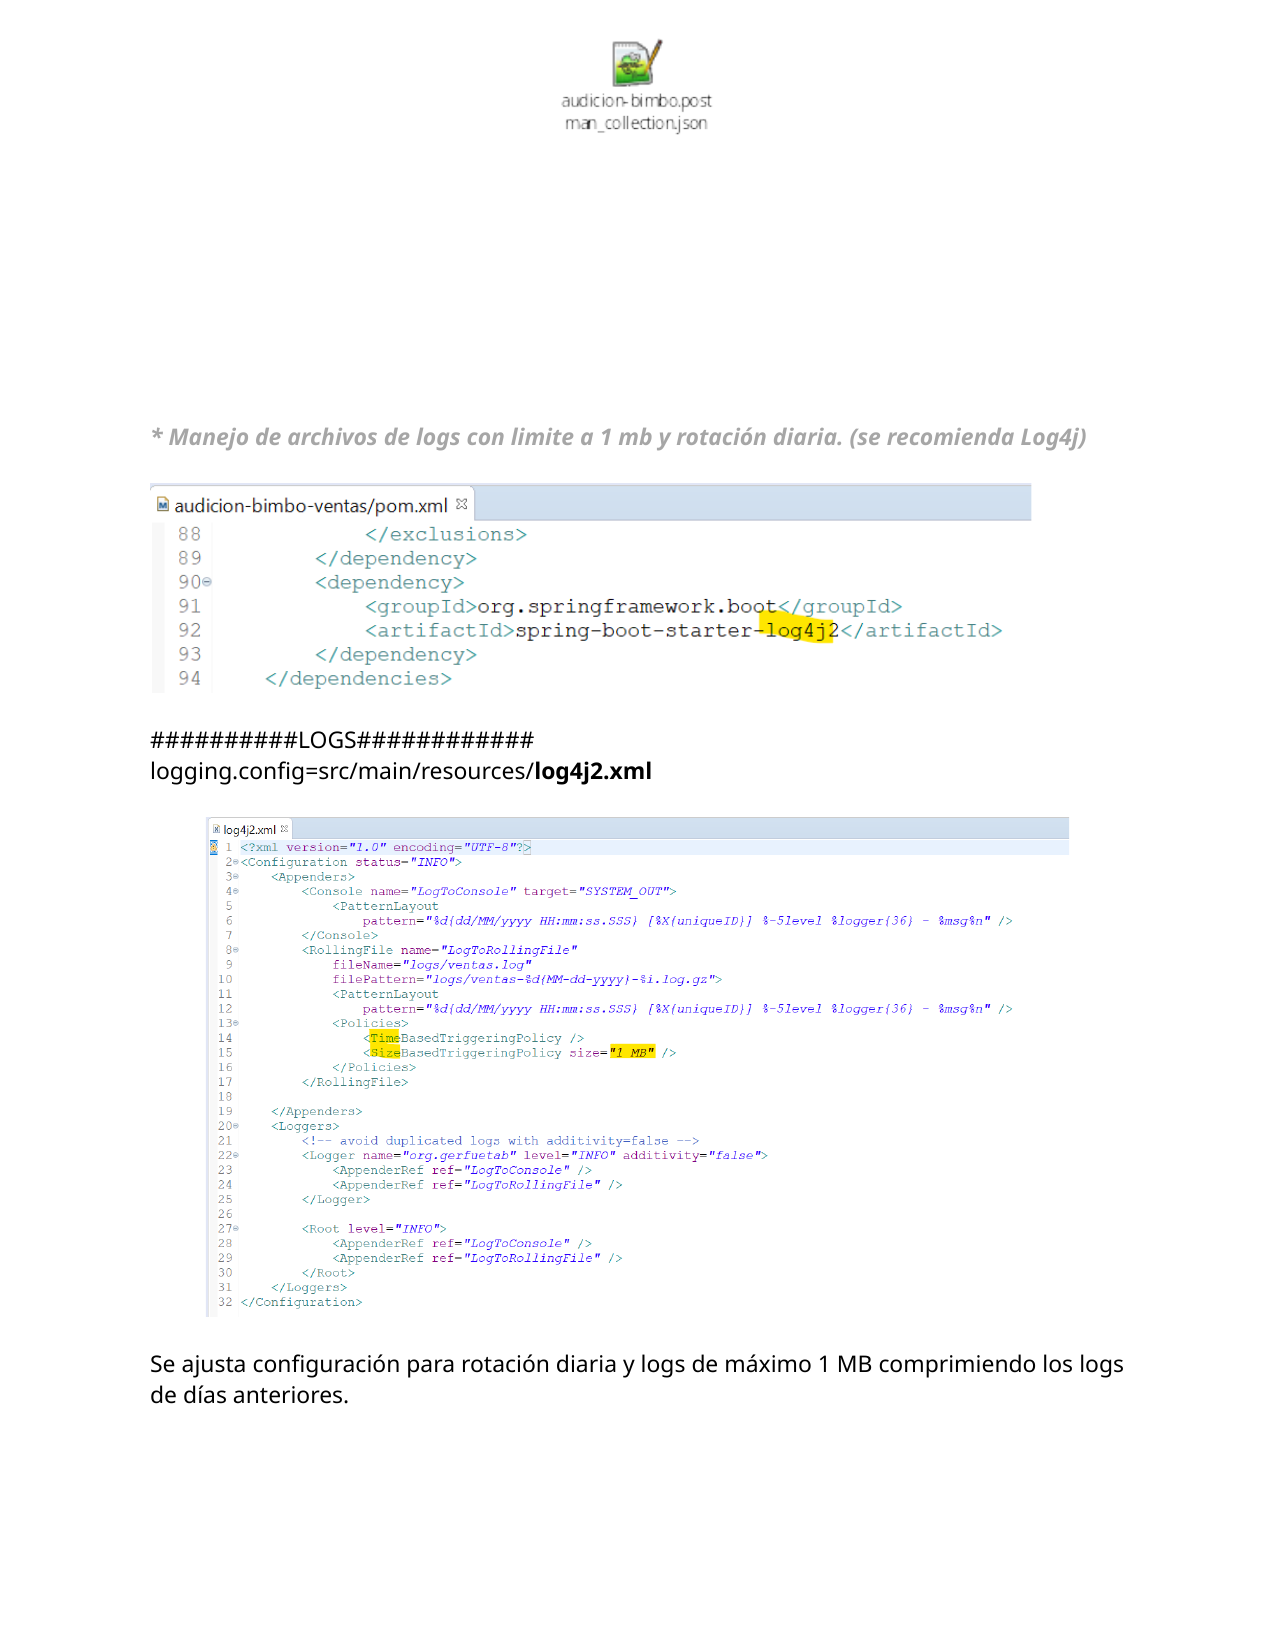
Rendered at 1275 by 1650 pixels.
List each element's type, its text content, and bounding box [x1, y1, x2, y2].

picture [205, 817, 1070, 1317]
text ##########LOGS############ [150, 724, 1125, 755]
picture [150, 483, 1032, 693]
text Se ajusta configuración para rotación diaria y logs de máximo 1 MB comprimiendo los logs de días anteriores. [150, 1348, 1125, 1410]
text * Manejo de archivos de logs con limite a 1 mb y rotación diaria. (se recomienda Log4j) [150, 421, 1125, 452]
text logging.config=src/main/resources/log4j2.xml [150, 755, 1125, 786]
